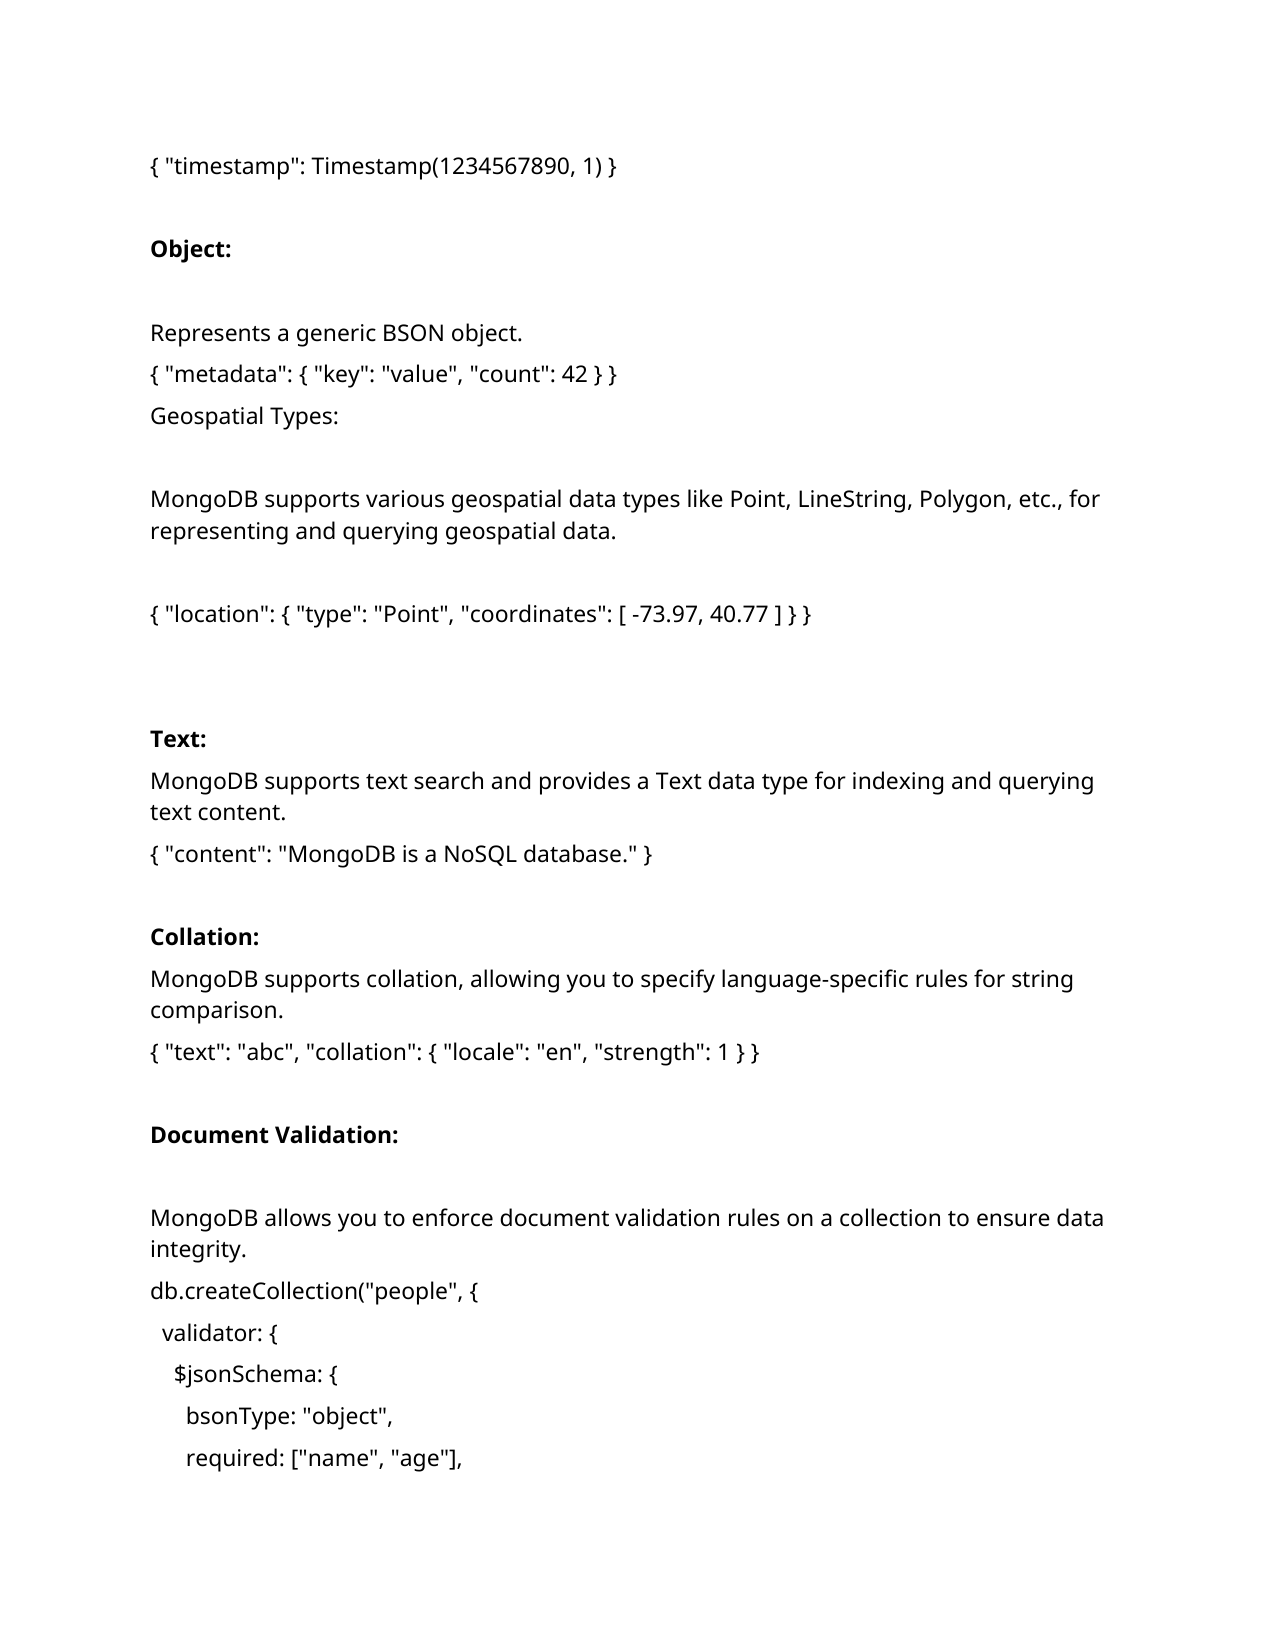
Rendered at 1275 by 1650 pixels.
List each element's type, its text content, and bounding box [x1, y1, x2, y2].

text bsonType: "object", [150, 1400, 1125, 1431]
text { "text": "abc", "collation": { "locale": "en", "strength": 1 } } [150, 1035, 1125, 1067]
text Collation: [150, 921, 1125, 952]
text Represents a generic BSON object. [150, 317, 1125, 348]
text { "location": { "type": "Point", "coordinates": [ -73.97, 40.77 ] } } [150, 598, 1125, 629]
text MongoDB supports text search and provides a Text data type for indexing and querying text content. [150, 764, 1125, 827]
text Document Validation: [150, 1119, 1125, 1150]
text MongoDB supports collation, allowing you to specify language-specific rules for string comparison. [150, 962, 1125, 1025]
text Geospatial Types: [150, 400, 1125, 431]
text $jsonSchema: { [150, 1358, 1125, 1389]
text validator: { [150, 1317, 1125, 1348]
text Text: [150, 723, 1125, 754]
text MongoDB supports various geospatial data types like Point, LineString, Polygon, etc., for representing and querying geospatial data. [150, 483, 1125, 546]
text MongoDB allows you to enforce document validation rules on a collection to ensure data integrity. [150, 1202, 1125, 1264]
text Object: [150, 233, 1125, 264]
text { "metadata": { "key": "value", "count": 42 } } [150, 358, 1125, 389]
text { "timestamp": Timestamp(1234567890, 1) } [150, 150, 1125, 181]
text db.createCollection("people", { [150, 1275, 1125, 1306]
text { "content": "MongoDB is a NoSQL database." } [150, 837, 1125, 869]
text required: ["name", "age"], [150, 1442, 1125, 1473]
